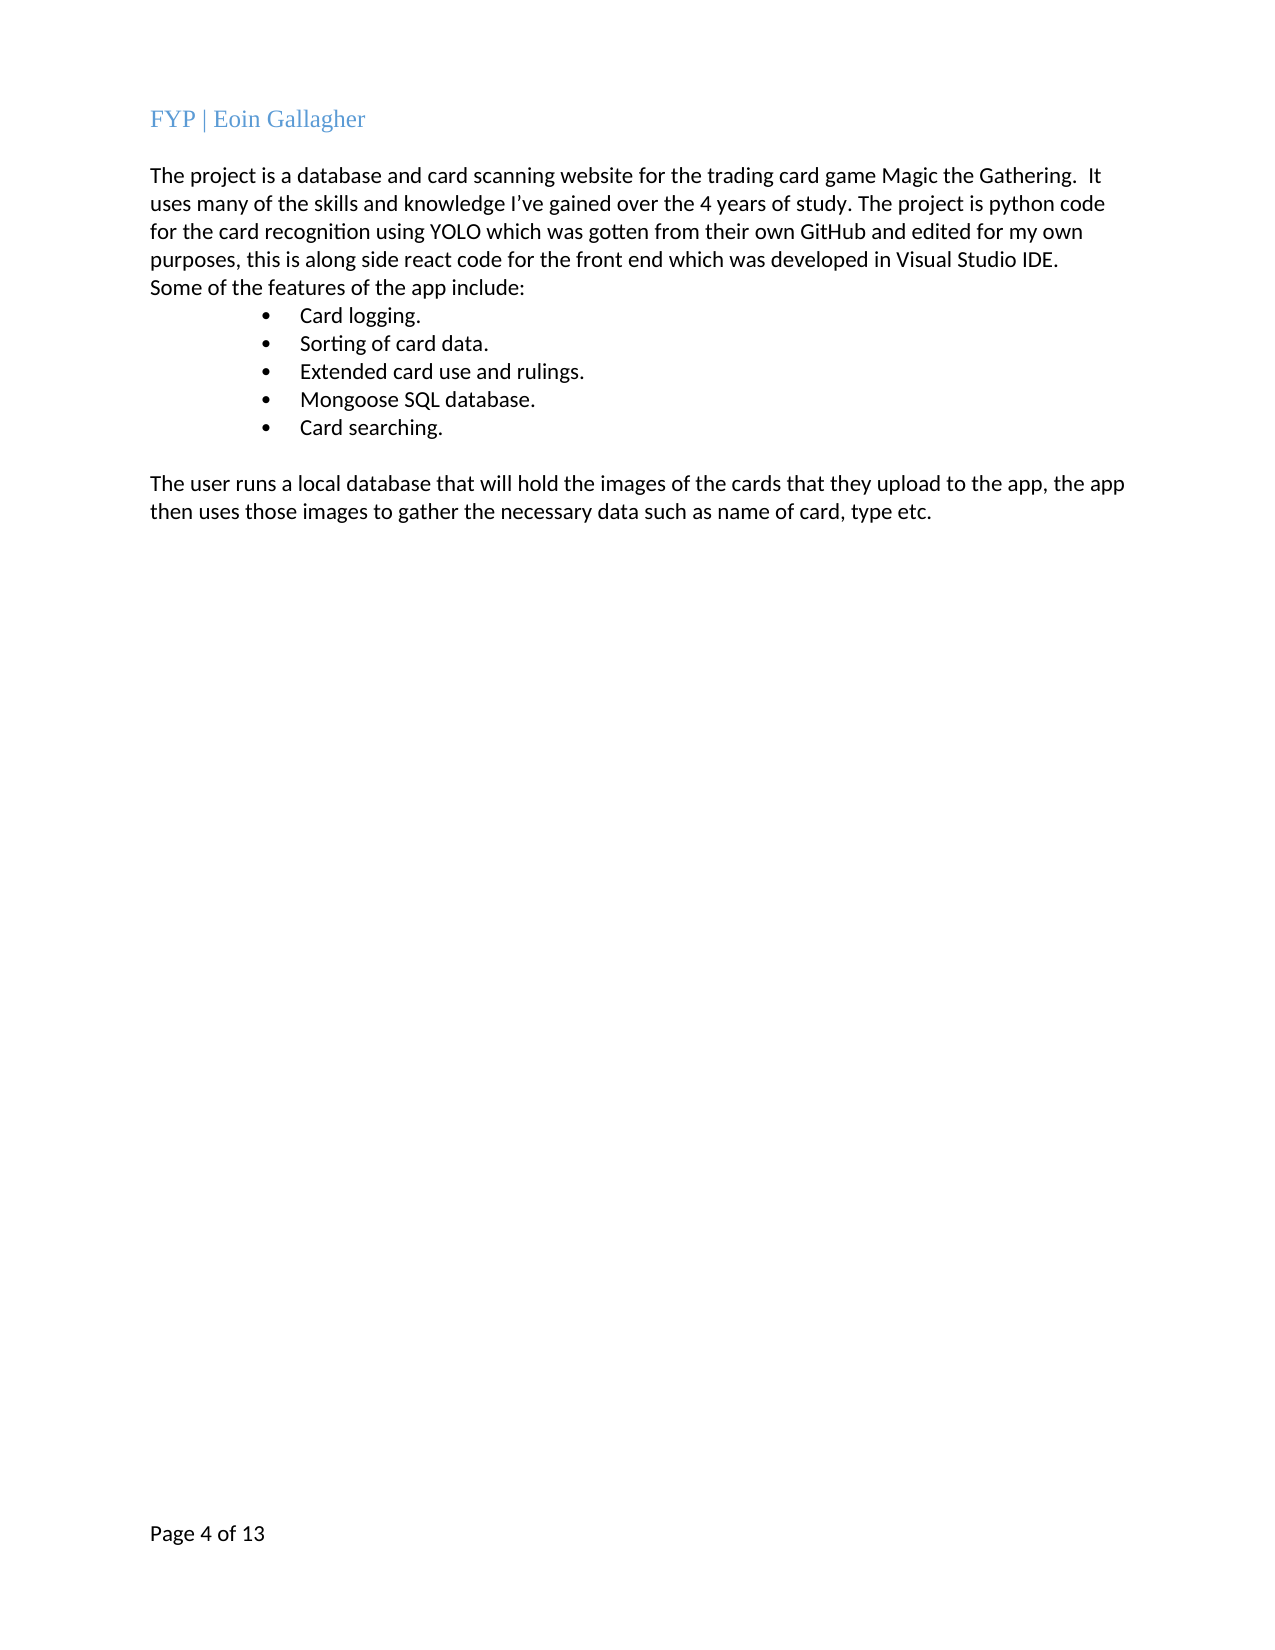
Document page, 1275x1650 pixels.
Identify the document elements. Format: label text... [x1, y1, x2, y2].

list Extended card use and rulings. [262, 357, 1125, 385]
list Mongoose SQL database. [262, 385, 1125, 413]
text Some of the features of the app include: [150, 273, 1125, 301]
list Sorting of card data. [262, 329, 1125, 357]
text The user runs a local database that will hold the images of the cards that they upload to the app, the app then uses those images to gather the necessary data such as name of card, type etc. [150, 469, 1125, 525]
list Card logging. [262, 301, 1125, 329]
text The project is a database and card scanning website for the trading card game Magic the Gathering. It uses many of the skills and knowledge I’ve gained over the 4 years of study. The project is python code for the card recognition using YOLO which was gotten from their own GitHub and edited for my own purposes, this is along side react code for the front end which was developed in Visual Studio IDE. [150, 161, 1125, 273]
list Card searching. [262, 413, 1125, 441]
